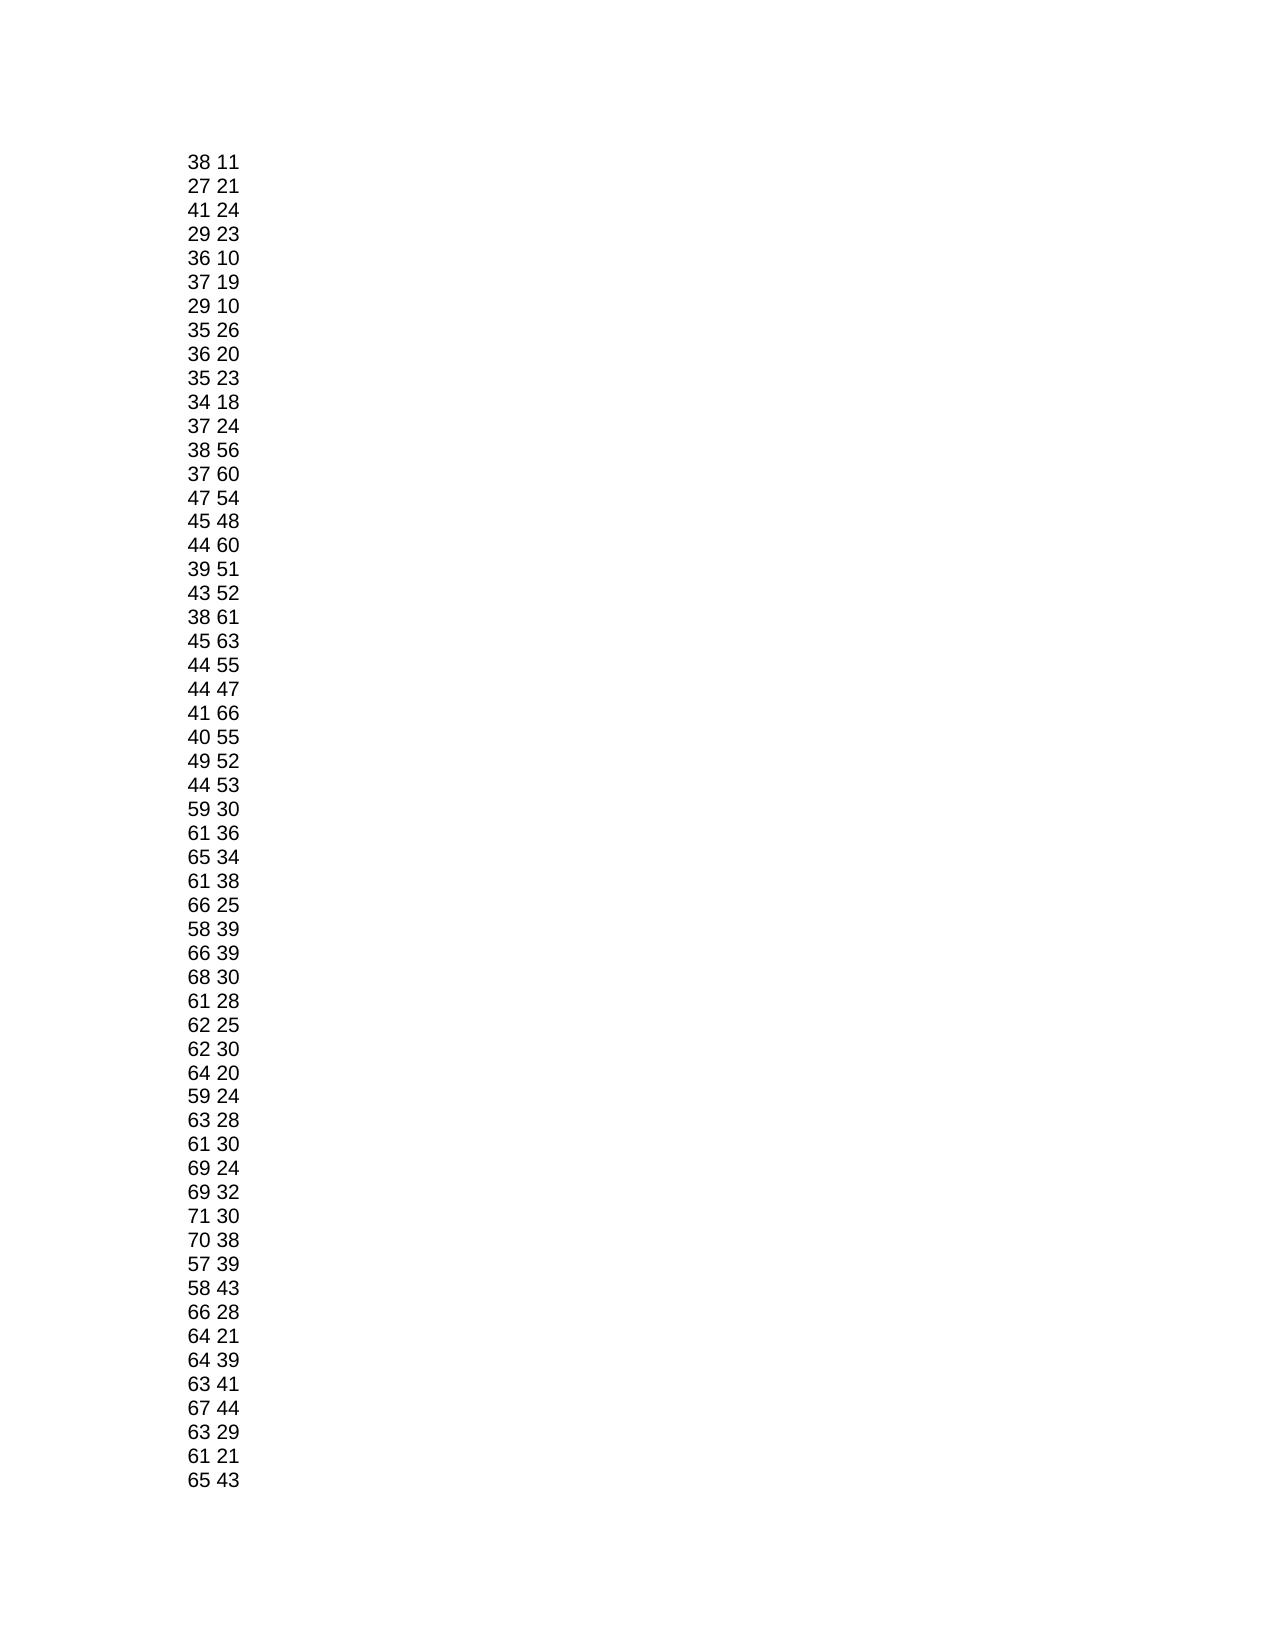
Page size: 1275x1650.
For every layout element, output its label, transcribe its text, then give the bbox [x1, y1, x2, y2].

text 39 51 [187, 557, 1087, 581]
text 64 20 [187, 1060, 1087, 1084]
text 59 24 [187, 1084, 1087, 1108]
text 67 44 [187, 1396, 1087, 1420]
text 62 30 [187, 1036, 1087, 1060]
text 61 38 [187, 869, 1087, 893]
text 61 30 [187, 1132, 1087, 1156]
text 36 20 [187, 342, 1087, 366]
text 44 60 [187, 533, 1087, 557]
text 37 19 [187, 270, 1087, 294]
text 69 32 [187, 1180, 1087, 1204]
text 59 30 [187, 797, 1087, 821]
text 58 43 [187, 1276, 1087, 1300]
text 37 60 [187, 461, 1087, 485]
text 34 18 [187, 389, 1087, 413]
text 43 52 [187, 581, 1087, 605]
text 40 55 [187, 725, 1087, 749]
text 61 21 [187, 1444, 1087, 1468]
text 61 28 [187, 988, 1087, 1012]
text 65 34 [187, 845, 1087, 869]
text 38 61 [187, 605, 1087, 629]
text 45 48 [187, 509, 1087, 533]
text 35 26 [187, 318, 1087, 342]
text 38 56 [187, 437, 1087, 461]
text 44 55 [187, 653, 1087, 677]
text 44 47 [187, 677, 1087, 701]
text 66 25 [187, 893, 1087, 917]
text 64 21 [187, 1324, 1087, 1348]
text 61 36 [187, 821, 1087, 845]
text 35 23 [187, 366, 1087, 389]
text 69 24 [187, 1156, 1087, 1180]
text 45 63 [187, 629, 1087, 653]
text 38 11 [187, 150, 1087, 174]
text 62 25 [187, 1012, 1087, 1036]
text 57 39 [187, 1252, 1087, 1276]
text 64 39 [187, 1348, 1087, 1372]
text 68 30 [187, 964, 1087, 988]
text 37 24 [187, 413, 1087, 437]
text 66 28 [187, 1300, 1087, 1324]
text 29 10 [187, 294, 1087, 318]
text 71 30 [187, 1204, 1087, 1228]
text 29 23 [187, 222, 1087, 246]
text 44 53 [187, 773, 1087, 797]
text 47 54 [187, 485, 1087, 509]
text 58 39 [187, 917, 1087, 941]
text 70 38 [187, 1228, 1087, 1252]
text 49 52 [187, 749, 1087, 773]
text 66 39 [187, 941, 1087, 964]
text 65 43 [187, 1468, 1087, 1492]
text 63 41 [187, 1372, 1087, 1396]
text 41 66 [187, 701, 1087, 725]
text 27 21 [187, 174, 1087, 198]
text 36 10 [187, 246, 1087, 270]
text 63 28 [187, 1108, 1087, 1132]
text 63 29 [187, 1420, 1087, 1444]
text 41 24 [187, 198, 1087, 222]
